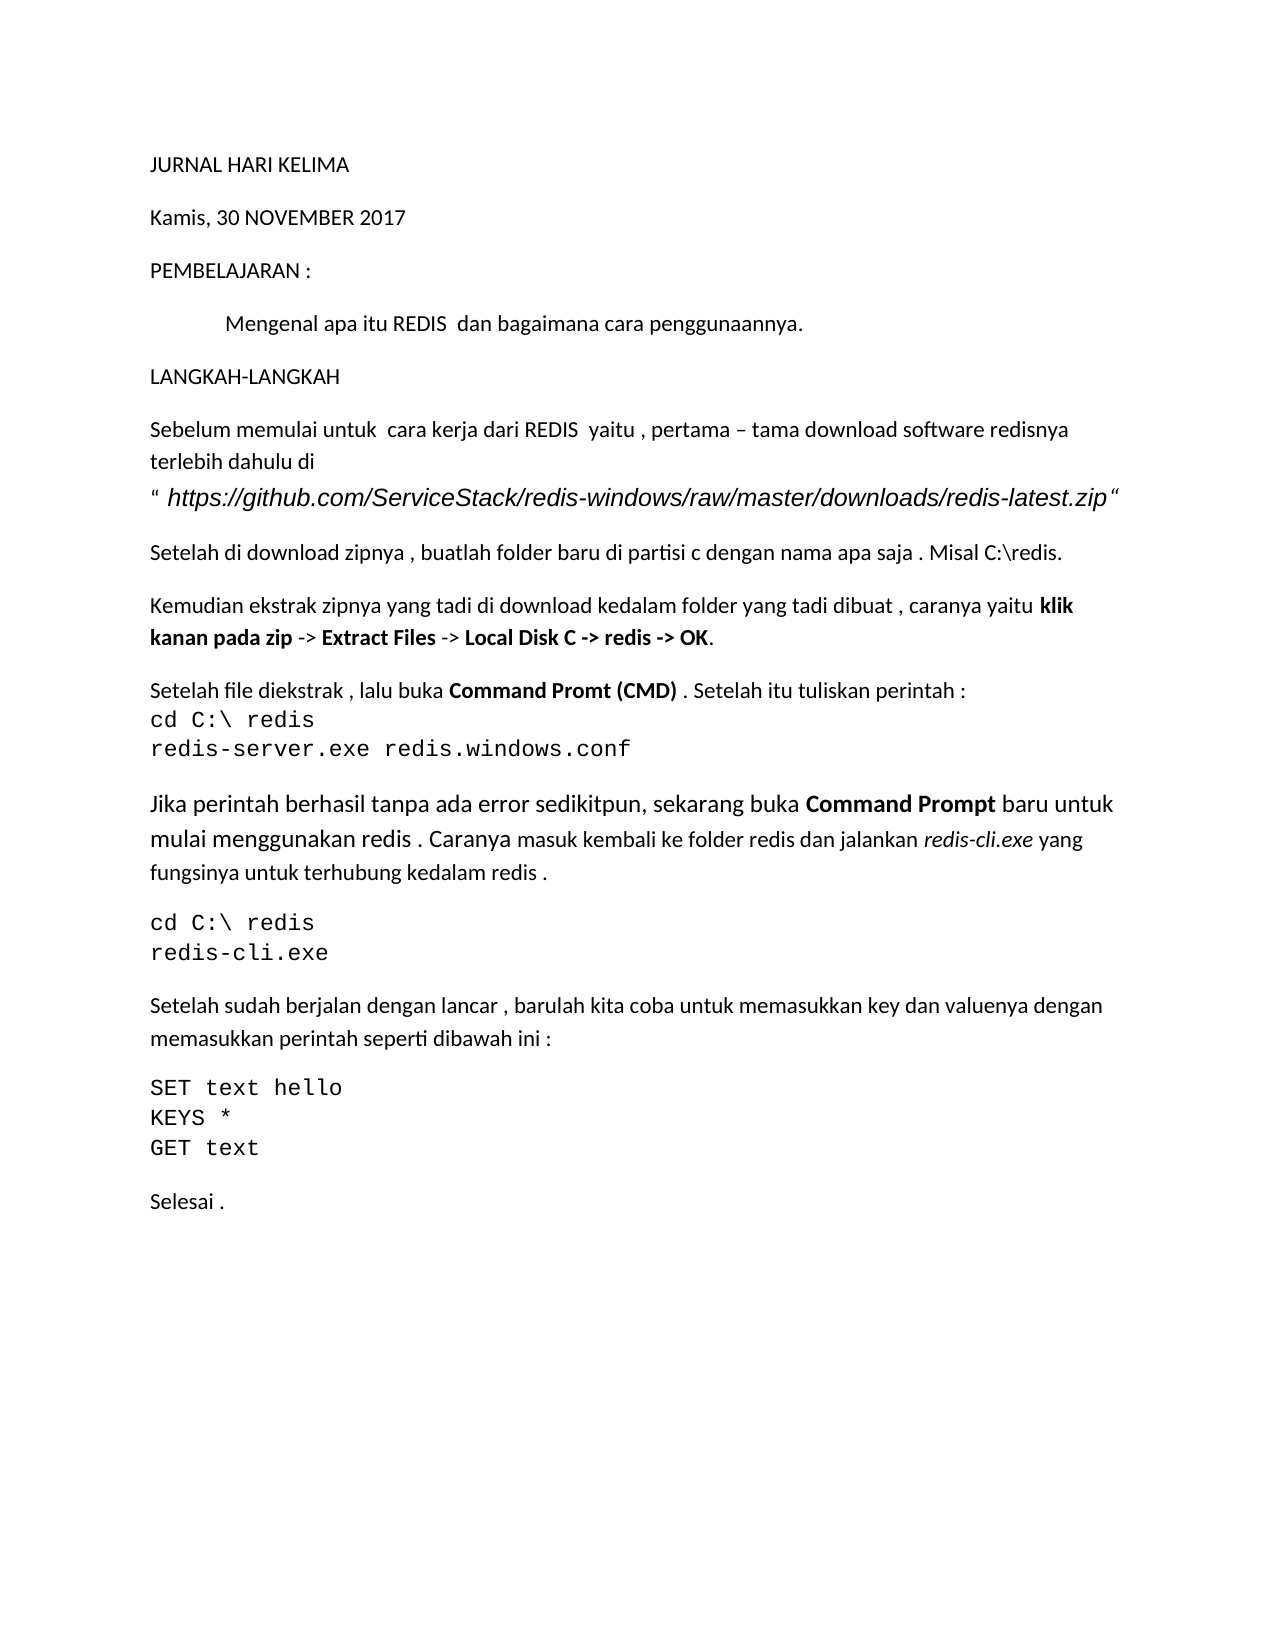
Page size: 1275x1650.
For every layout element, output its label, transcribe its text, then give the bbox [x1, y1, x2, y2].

text Jika perintah berhasil tanpa ada error sedikitpun, sekarang buka Command Prompt baru untuk mulai menggunakan redis . Caranya masuk kembali ke folder redis dan jalankan redis-cli.exe yang fungsinya untuk terhubung kedalam redis . [150, 788, 1125, 886]
text Sebelum memulai untuk cara kerja dari REDIS yaitu , pertama – tama download software redisnya terlebih dahulu di “ https://github.com/ServiceStack/redis-windows/raw/master/downloads/redis-latest.zip“ [150, 415, 1125, 512]
text SET text hello KEYS * GET text [150, 1077, 1125, 1162]
text LANGKAH-LANGKAH [150, 362, 1125, 390]
text Setelah di download zipnya , buatlah folder baru di partisi c dengan nama apa saja . Misal C:\redis. [150, 538, 1125, 566]
text Mengenal apa itu REDIS dan bagaimana cara penggunaannya. [150, 309, 1125, 337]
text Kamis, 30 NOVEMBER 2017 [150, 203, 1125, 231]
text Setelah sudah berjalan dengan lancar , barulah kita coba untuk memasukkan key dan valuenya dengan memasukkan perintah seperti dibawah ini : [150, 992, 1125, 1052]
text Selesai . [150, 1187, 1125, 1215]
text Kemudian ekstrak zipnya yang tadi di download kedalam folder yang tadi dibuat , caranya yaitu klik kanan pada zip -> Extract Files -> Local Disk C -> redis -> OK. [150, 591, 1125, 651]
text JURNAL HARI KELIMA [150, 150, 1125, 178]
text Setelah file diekstrak , lalu buka Command Promt (CMD) . Setelah itu tuliskan perintah : cd C:\ redis redis-server.exe redis.windows.conf [150, 676, 1125, 764]
text PEMBELAJARAN : [150, 256, 1125, 284]
text cd C:\ redis redis-cli.exe [150, 911, 1125, 967]
